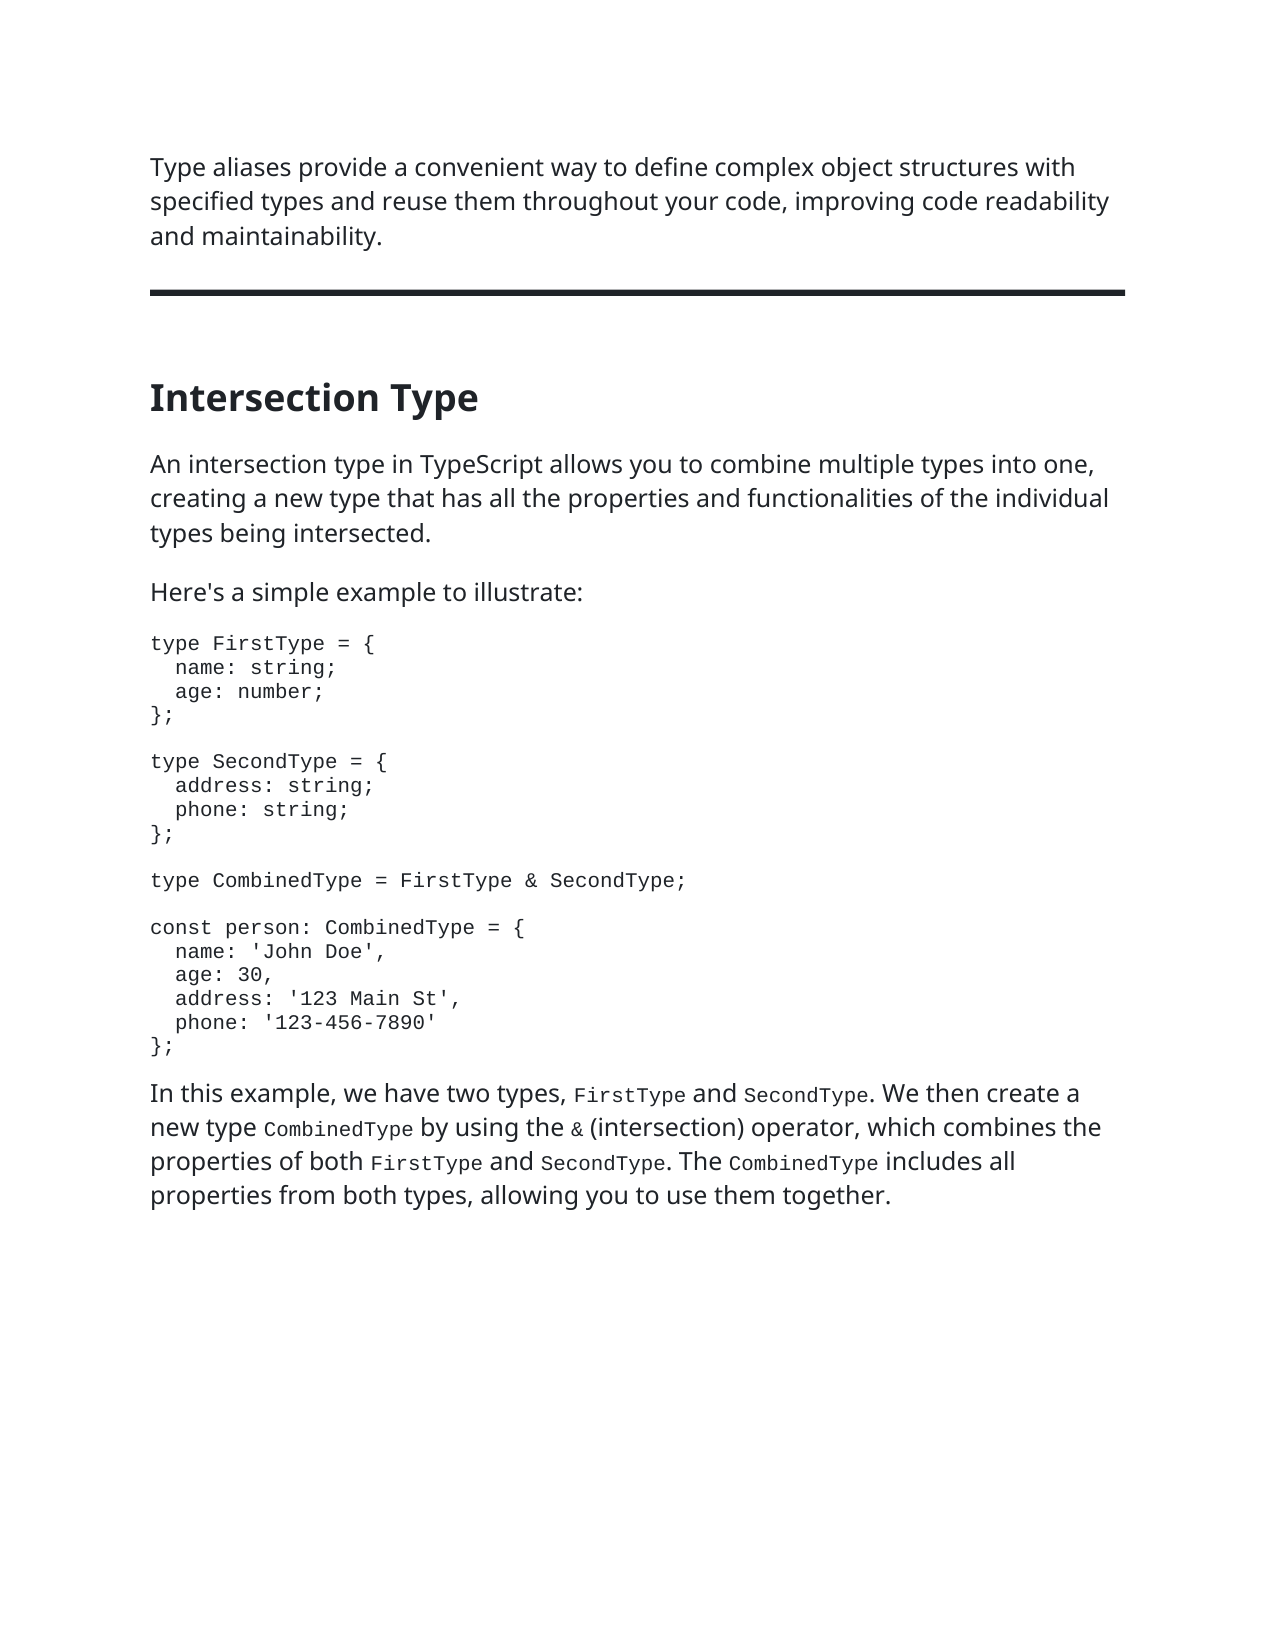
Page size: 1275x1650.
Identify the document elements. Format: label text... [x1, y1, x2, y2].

text const person: CombinedType = { [150, 917, 1125, 941]
text phone: '123-456-7890' [150, 1012, 1125, 1035]
text }; [150, 704, 1125, 728]
text type CombinedType = FirstType & SecondType; [150, 870, 1125, 893]
text }; [150, 1035, 1125, 1059]
text age: number; [150, 681, 1125, 704]
text age: 30, [150, 964, 1125, 988]
text }; [150, 822, 1125, 846]
text Here's a simple example to illustrate: [150, 574, 1125, 608]
text In this example, we have two types, FirstType and SecondType. We then create a new type CombinedType by using the & (intersection) operator, which combines the properties of both FirstType and SecondType. The CombinedType includes all properties from both types, allowing you to use them together. [150, 1076, 1125, 1212]
text name: 'John Doe', [150, 941, 1125, 964]
text address: '123 Main St', [150, 988, 1125, 1012]
text An intersection type in TypeScript allows you to combine multiple types into one, creating a new type that has all the properties and functionalities of the individual types being intersected. [150, 447, 1125, 549]
text address: string; [150, 775, 1125, 799]
text phone: string; [150, 799, 1125, 822]
text Intersection Type [150, 371, 1125, 422]
text type SecondType = { [150, 752, 1125, 775]
text type FirstType = { [150, 633, 1125, 657]
text Type aliases provide a convenient way to define complex object structures with specified types and reuse them throughout your code, improving code readability and maintainability. [150, 150, 1125, 252]
text name: string; [150, 657, 1125, 681]
